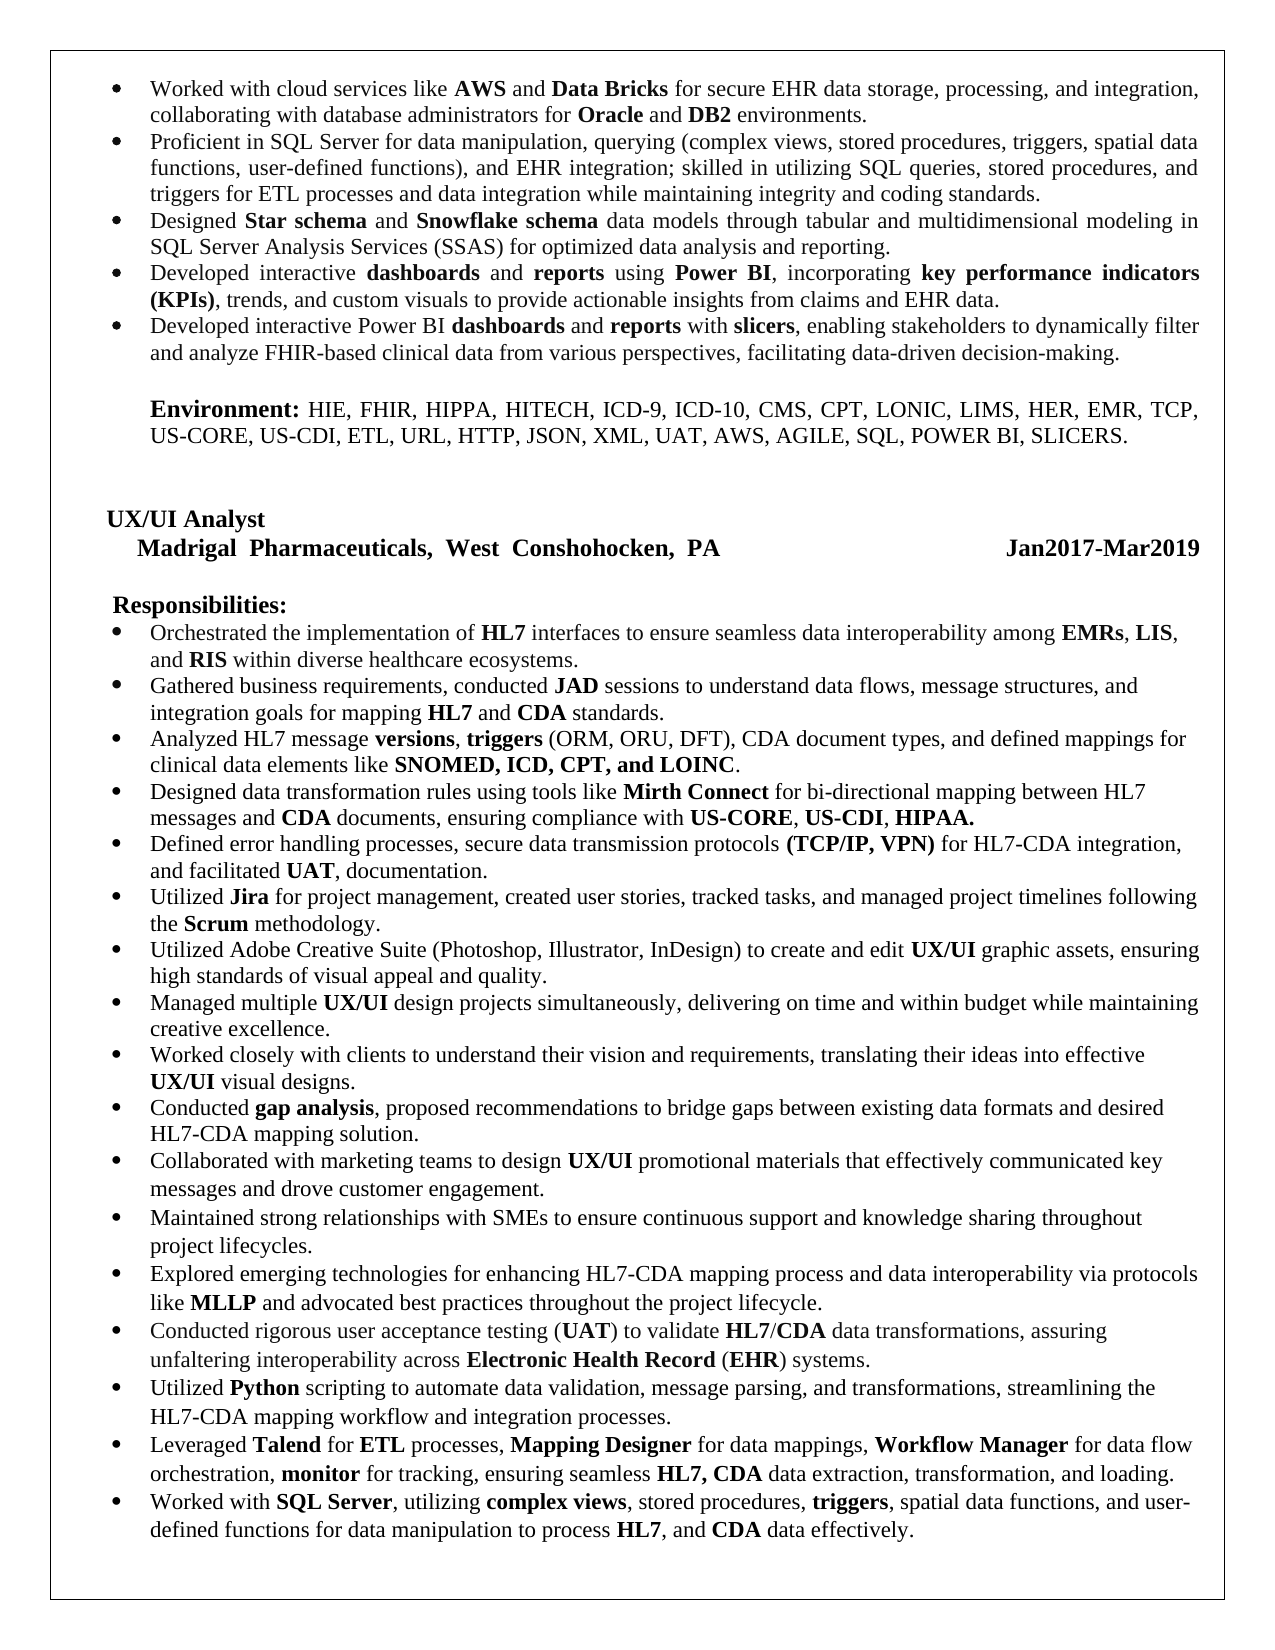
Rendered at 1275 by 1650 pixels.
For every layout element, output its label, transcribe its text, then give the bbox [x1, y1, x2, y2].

list Worked with SQL Server, utilizing complex views, stored procedures, triggers, spatial data functions, and user-defined functions for data manipulation to process HL7, and CDA data effectively. [112, 1488, 1200, 1543]
list Defined error handling processes, secure data transmission protocols (TCP/IP, VPN) for HL7-CDA integration, and facilitated UAT, documentation. [112, 831, 1200, 883]
list Explored emerging technologies for enhancing HL7-CDA mapping process and data interoperability via protocols like MLLP and advocated best practices throughout the project lifecycle. [112, 1261, 1200, 1315]
list Worked with cloud services like AWS and Data Bricks for secure EHR data storage, processing, and integration, collaborating with database administrators for Oracle and DB2 environments. [112, 75, 1200, 128]
list Analyzed HL7 message versions, triggers (ORM, ORU, DFT), CDA document types, and defined mappings for clinical data elements like SNOMED, ICD, CPT, and LOINC. [112, 725, 1200, 778]
list Environment: HIE, FHIR, HIPPA, HITECH, ICD-9, ICD-10, CMS, CPT, LONIC, LIMS, HER, EMR, TCP, US-CORE, US-CDI, ETL, URL, HTTP, JSON, XML, UAT, AWS, AGILE, SQL, POWER BI, SLICERS. [150, 394, 1200, 449]
list Utilized Adobe Creative Suite (Photoshop, Illustrator, InDesign) to create and edit UX/UI graphic assets, ensuring high standards of visual appeal and quality. [112, 936, 1200, 989]
list Collaborated with marketing teams to design UX/UI promotional materials that effectively communicated key messages and drove customer engagement. [112, 1147, 1200, 1202]
list Utilized Python scripting to automate data validation, message parsing, and transformations, streamlining the HL7-CDA mapping workflow and integration processes. [112, 1374, 1200, 1429]
list Proficient in SQL Server for data manipulation, querying (complex views, stored procedures, triggers, spatial data functions, user-defined functions), and EHR integration; skilled in utilizing SQL queries, stored procedures, and triggers for ETL processes and data integration while maintaining integrity and coding standards. [112, 128, 1200, 207]
text Responsibilities: [75, 590, 1200, 619]
text Madrigal Pharmaceuticals, West Conshohocken, PA Jan2017-Mar2019 [75, 533, 1200, 590]
list Utilized Jira for project management, created user stories, tracked tasks, and managed project timelines following the Scrum methodology. [112, 883, 1200, 936]
list Developed interactive Power BI dashboards and reports with slicers, enabling stakeholders to dynamically filter and analyze FHIR-based clinical data from various perspectives, facilitating data-driven decision-making. [112, 312, 1200, 365]
list Managed multiple UX/UI design projects simultaneously, delivering on time and within budget while maintaining creative excellence. [112, 989, 1200, 1041]
list Gathered business requirements, conducted JAD sessions to understand data flows, message structures, and integration goals for mapping HL7 and CDA standards. [112, 672, 1200, 725]
list Maintained strong relationships with SMEs to ensure continuous support and knowledge sharing throughout project lifecycles. [112, 1204, 1200, 1258]
list Orchestrated the implementation of HL7 interfaces to ensure seamless data interoperability among EMRs, LIS, and RIS within diverse healthcare ecosystems. [112, 619, 1200, 672]
list Conducted gap analysis, proposed recommendations to bridge gaps between existing data formats and desired HL7-CDA mapping solution. [112, 1094, 1200, 1147]
list Designed Star schema and Snowflake schema data models through tabular and multidimensional modeling in SQL Server Analysis Services (SSAS) for optimized data analysis and reporting. [112, 207, 1200, 259]
list Leveraged Talend for ETL processes, Mapping Designer for data mappings, Workflow Manager for data flow orchestration, monitor for tracking, ensuring seamless HL7, CDA data extraction, transformation, and loading. [112, 1431, 1200, 1486]
list Worked closely with clients to understand their vision and requirements, translating their ideas into effective UX/UI visual designs. [112, 1041, 1200, 1094]
list Designed data transformation rules using tools like Mirth Connect for bi-directional mapping between HL7 messages and CDA documents, ensuring compliance with US-CORE, US-CDI, HIPAA. [112, 778, 1200, 831]
text UX/UI Analyst [75, 504, 1200, 533]
list Developed interactive dashboards and reports using Power BI, incorporating key performance indicators (KPIs), trends, and custom visuals to provide actionable insights from claims and EHR data. [112, 259, 1200, 312]
list Conducted rigorous user acceptance testing (UAT) to validate HL7/CDA data transformations, assuring unfaltering interoperability across Electronic Health Record (EHR) systems. [112, 1317, 1200, 1372]
